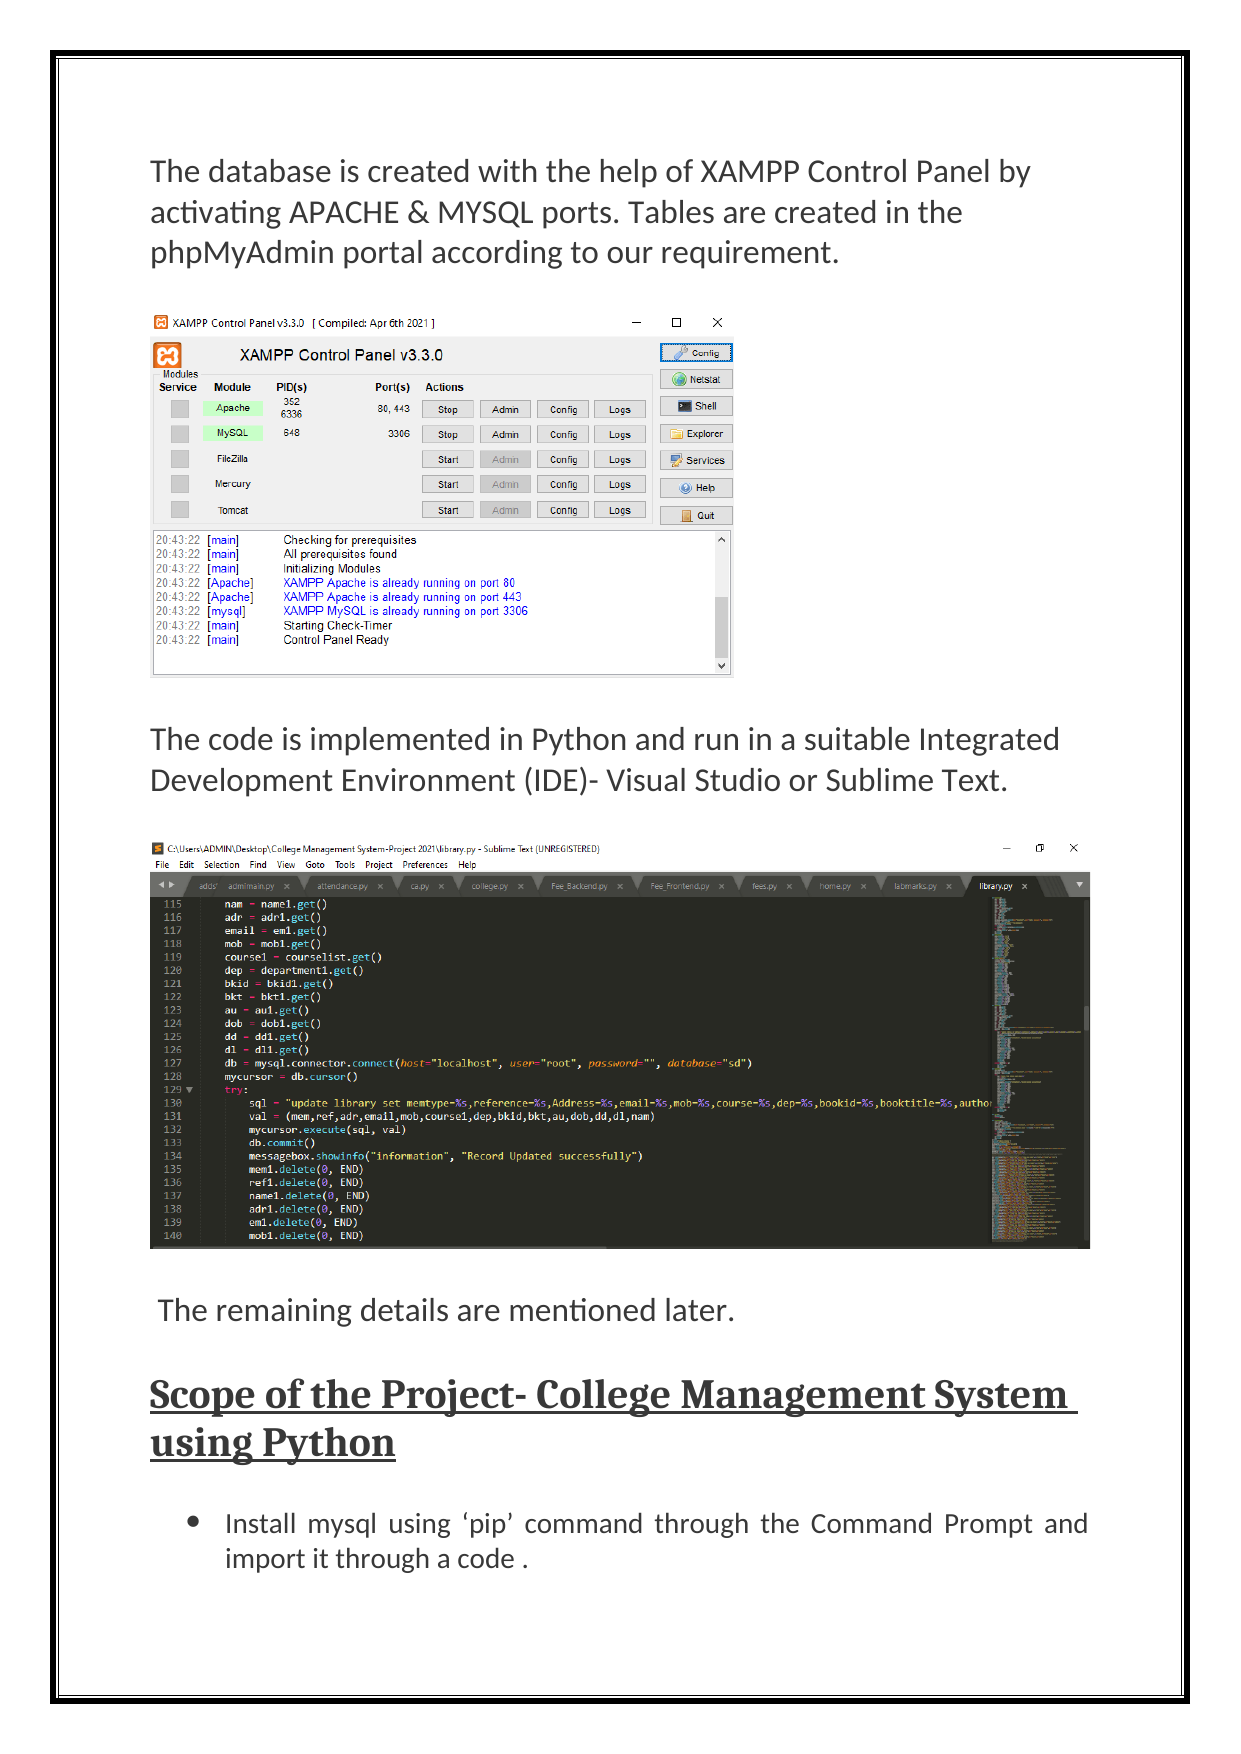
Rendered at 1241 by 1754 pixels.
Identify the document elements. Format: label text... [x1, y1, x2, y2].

picture [150, 840, 1091, 1249]
list Install mysql using ‘pip’ command through the Command Prompt and import it through a code . [187, 1505, 1090, 1576]
text Scope of the Project- College Management System using Python [150, 1371, 1090, 1466]
text The database is created with the help of XAMPP Control Panel by activating APACHE & MYSQL ports. Tables are created in the phpMyAdmin portal according to our requirement. [150, 150, 1090, 272]
picture [150, 312, 734, 678]
text The code is implemented in Python and run in a suitable Integrated Development Environment (IDE)- Visual Studio or Sublime Text. [150, 718, 1090, 800]
text The remaining details are mentioned later. [150, 1289, 1090, 1330]
